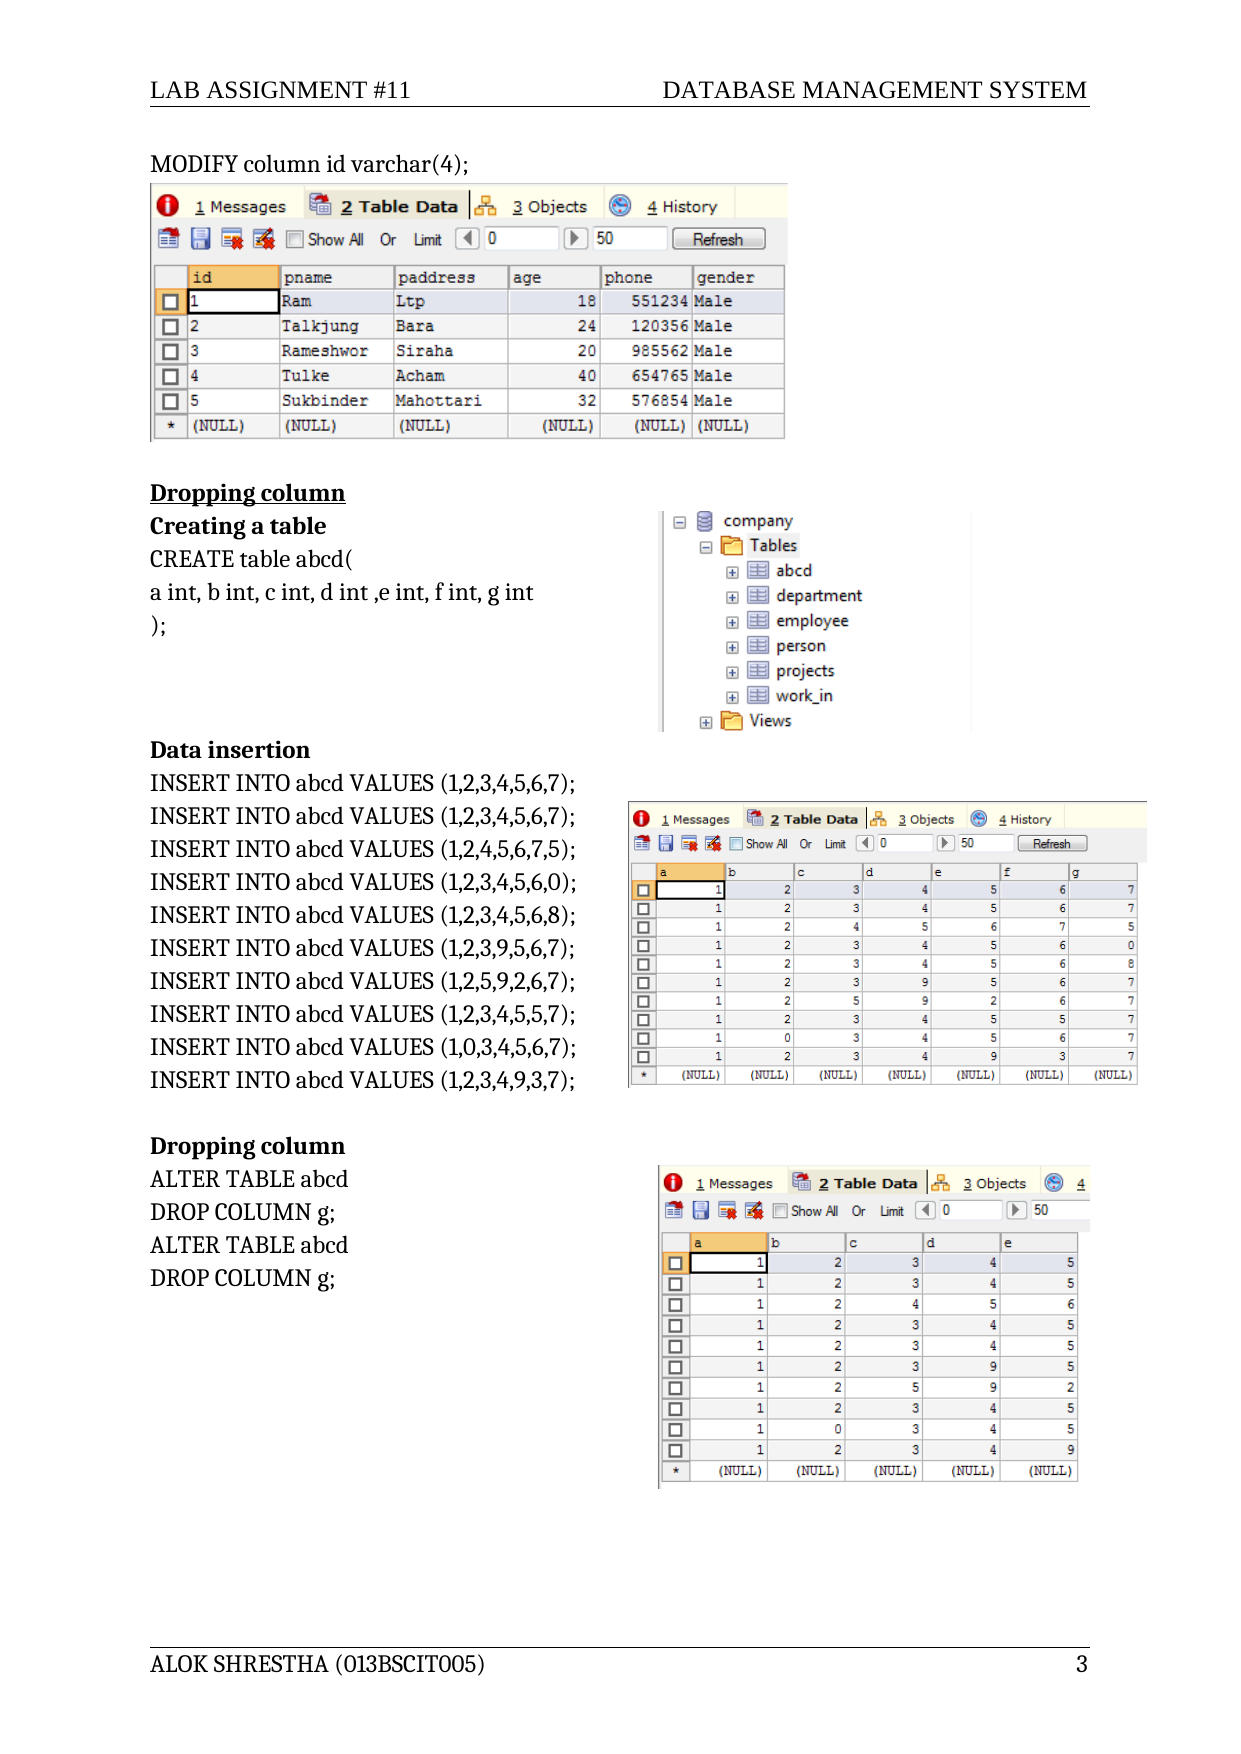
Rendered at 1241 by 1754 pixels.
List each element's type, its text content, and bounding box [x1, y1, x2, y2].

text INSERT INTO abcd VALUES (1,2,4,5,6,7,5); [150, 835, 612, 863]
text ALTER TABLE abcd [150, 1165, 583, 1194]
text Creating a table [150, 512, 583, 540]
text Dropping column [150, 478, 1090, 507]
picture [628, 801, 1147, 1088]
text INSERT INTO abcd VALUES (1,2,3,4,5,6,7); [150, 802, 612, 831]
text INSERT INTO abcd VALUES (1,2,5,9,2,6,7); [150, 967, 612, 996]
text ALTER TABLE abcd [150, 1231, 583, 1260]
text Dropping column [150, 1132, 1090, 1161]
text DROP COLUMN g; [150, 1198, 583, 1227]
text MODIFY column id varchar(4); [150, 150, 1090, 179]
text INSERT INTO abcd VALUES (1,0,3,4,5,6,7); [150, 1033, 612, 1062]
text a int, b int, c int, d int ,e int, f int, g int [150, 578, 583, 606]
picture [657, 511, 972, 732]
text Data insertion [150, 736, 1090, 764]
text INSERT INTO abcd VALUES (1,2,3,4,9,3,7); [150, 1066, 612, 1095]
text INSERT INTO abcd VALUES (1,2,3,4,5,6,0); [150, 868, 612, 897]
text INSERT INTO abcd VALUES (1,2,3,4,5,5,7); [150, 1000, 612, 1029]
text DROP COLUMN g; [150, 1264, 583, 1293]
text CREATE table abcd( [150, 544, 583, 573]
text INSERT INTO abcd VALUES (1,2,3,4,5,6,7); [150, 769, 612, 797]
text ); [150, 611, 583, 639]
text INSERT INTO abcd VALUES (1,2,3,9,5,6,7); [150, 934, 612, 963]
text INSERT INTO abcd VALUES (1,2,3,4,5,6,8); [150, 901, 612, 929]
picture [657, 1165, 1091, 1489]
picture [150, 183, 788, 442]
